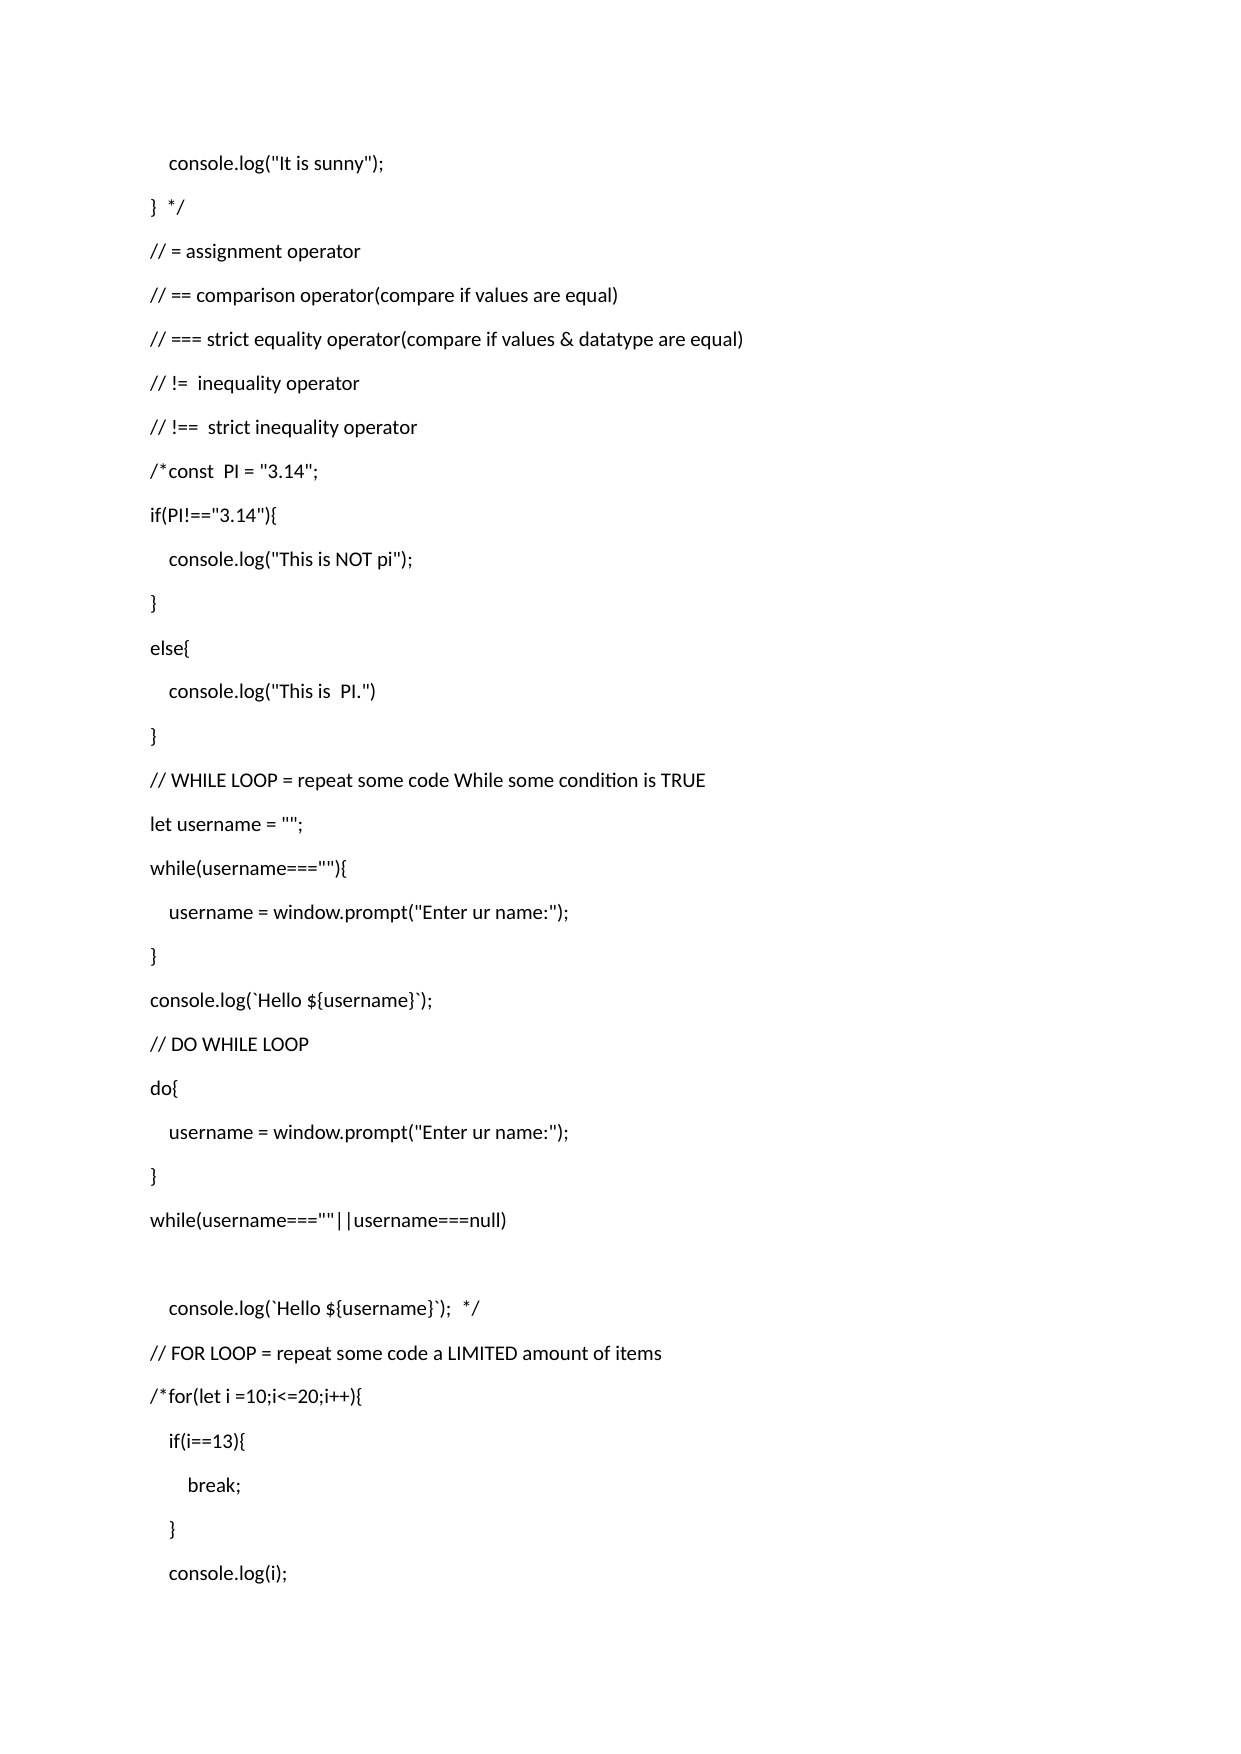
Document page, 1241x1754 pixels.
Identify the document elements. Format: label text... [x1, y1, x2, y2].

text else{ [150, 635, 1090, 660]
text console.log(`Hello ${username}`); [150, 987, 1090, 1013]
text } [150, 943, 1090, 968]
text let username = ""; [150, 811, 1090, 836]
text while(username===""||username===null) [150, 1207, 1090, 1233]
text // !== strict inequality operator [150, 414, 1090, 440]
text if(PI!=="3.14"){ [150, 502, 1090, 528]
text } [150, 591, 1090, 616]
text console.log(`Hello ${username}`); */ [150, 1296, 1090, 1321]
text } [150, 723, 1090, 748]
text break; [150, 1472, 1090, 1497]
text // FOR LOOP = repeat some code a LIMITED amount of items [150, 1340, 1090, 1365]
text username = window.prompt("Enter ur name:"); [150, 1119, 1090, 1145]
text // = assignment operator [150, 238, 1090, 263]
text console.log("This is PI.") [150, 679, 1090, 704]
text while(username===""){ [150, 855, 1090, 880]
text // DO WHILE LOOP [150, 1031, 1090, 1057]
text if(i==13){ [150, 1428, 1090, 1453]
text do{ [150, 1075, 1090, 1101]
text // WHILE LOOP = repeat some code While some condition is TRUE [150, 767, 1090, 792]
text /*const PI = "3.14"; [150, 458, 1090, 484]
text } */ [150, 194, 1090, 219]
text console.log("This is NOT pi"); [150, 547, 1090, 572]
text // == comparison operator(compare if values are equal) [150, 282, 1090, 308]
text } [150, 1516, 1090, 1541]
text // === strict equality operator(compare if values & datatype are equal) [150, 326, 1090, 352]
text username = window.prompt("Enter ur name:"); [150, 899, 1090, 924]
text console.log(i); [150, 1560, 1090, 1585]
text // != inequality operator [150, 370, 1090, 396]
text } [150, 1163, 1090, 1189]
text console.log("It is sunny"); [150, 150, 1090, 175]
text /*for(let i =10;i<=20;i++){ [150, 1384, 1090, 1409]
